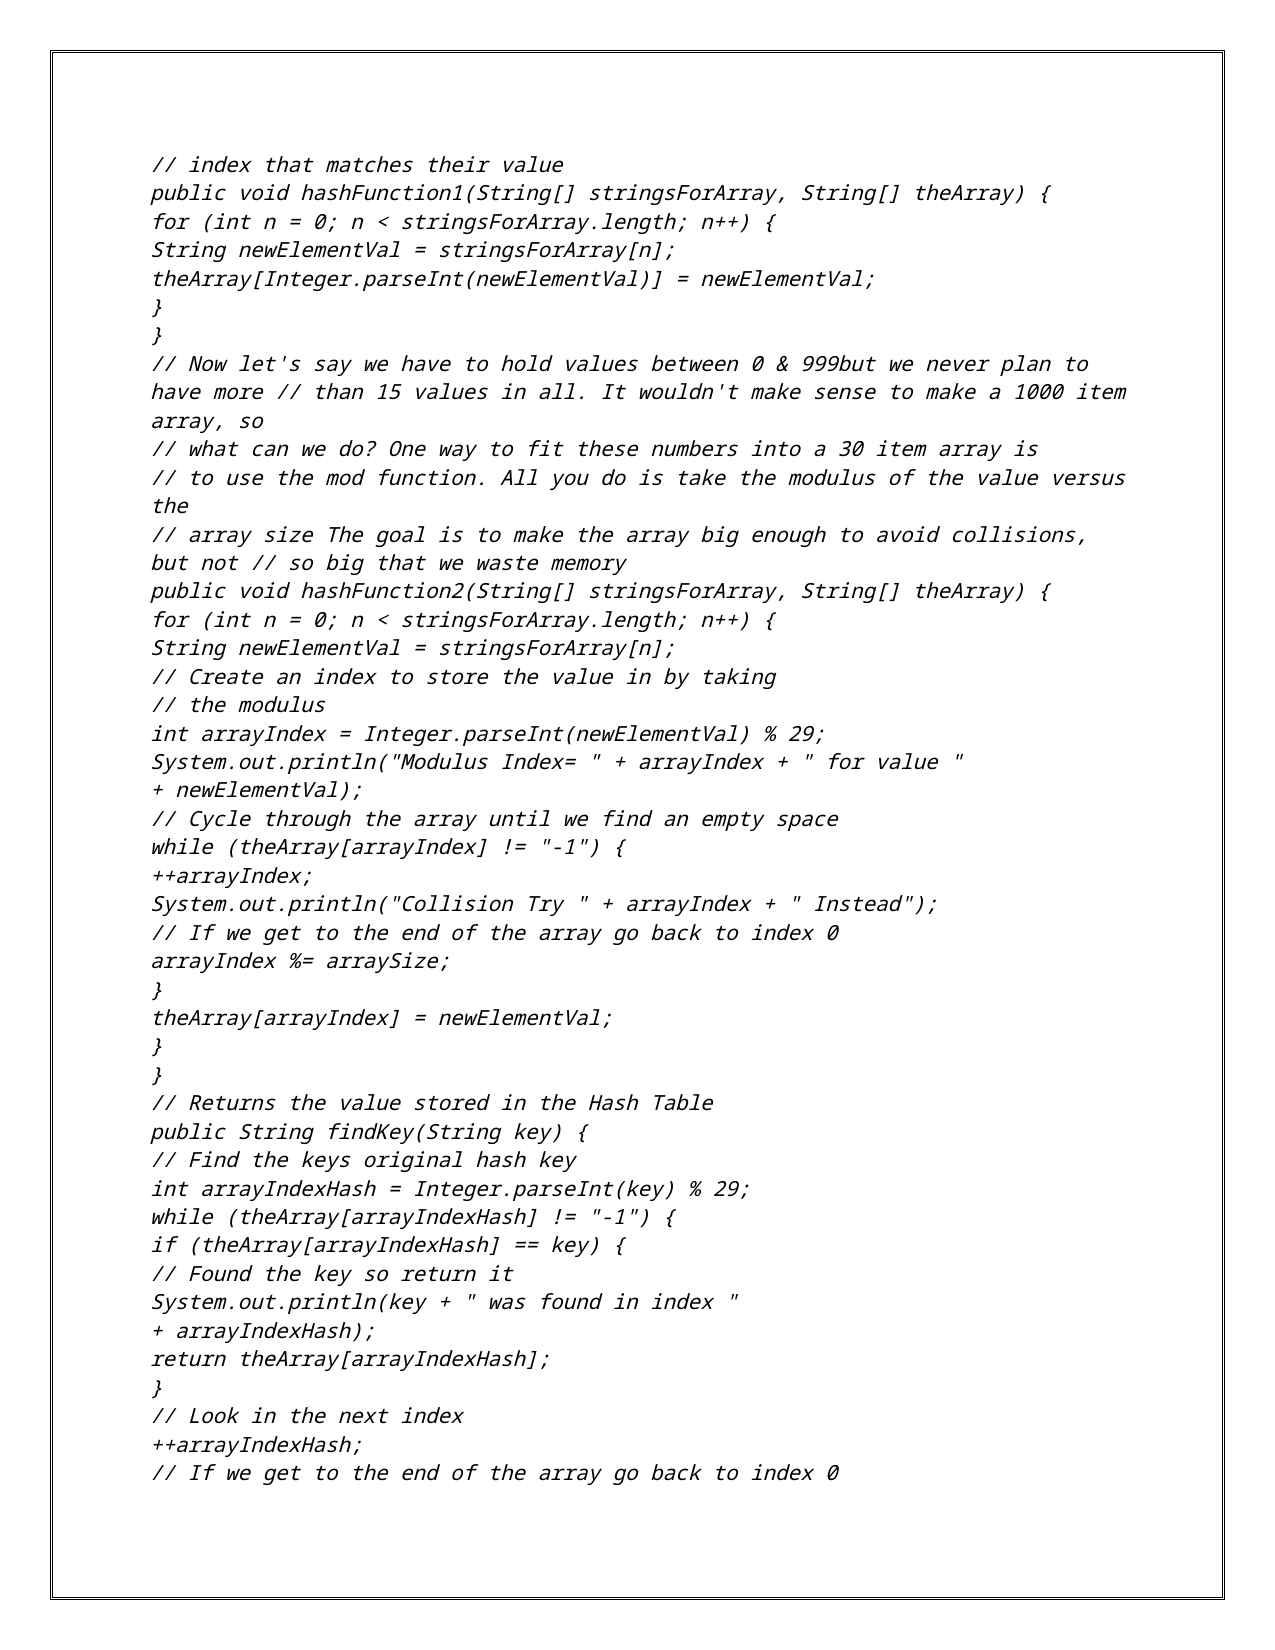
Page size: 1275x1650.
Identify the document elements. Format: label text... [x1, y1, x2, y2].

list public String findKey(String key) { [150, 1117, 1125, 1145]
list theArray[arrayIndex] = newElementVal; [150, 1003, 1125, 1032]
list // If we get to the end of the array go back to index 0 [150, 1458, 1125, 1487]
list // the modulus [150, 690, 1125, 719]
list } [150, 1032, 1125, 1060]
list // Look in the next index [150, 1401, 1125, 1430]
list // Returns the value stored in the Hash Table [150, 1088, 1125, 1117]
list } [150, 1060, 1125, 1088]
list // Cycle through the array until we find an empty space [150, 804, 1125, 832]
list // Find the keys original hash key [150, 1145, 1125, 1174]
list String newElementVal = stringsForArray[n]; [150, 633, 1125, 662]
list // Found the key so return it [150, 1259, 1125, 1287]
list int arrayIndex = Integer.parseInt(newElementVal) % 29; [150, 719, 1125, 747]
list + arrayIndexHash); [150, 1316, 1125, 1344]
list ++arrayIndexHash; [150, 1430, 1125, 1458]
list // array size The goal is to make the array big enough to avoid collisions, but not // so big that we waste memory [150, 520, 1125, 577]
list for (int n = 0; n < stringsForArray.length; n++) { [150, 605, 1125, 633]
list System.out.println(key + " was found in index " [150, 1287, 1125, 1316]
list // what can we do? One way to fit these numbers into a 30 item array is [150, 434, 1125, 463]
list + newElementVal); [150, 776, 1125, 804]
list while (theArray[arrayIndexHash] != "-1") { [150, 1202, 1125, 1231]
list System.out.println("Modulus Index= " + arrayIndex + " for value " [150, 747, 1125, 776]
list public void hashFunction2(String[] stringsForArray, String[] theArray) { [150, 577, 1125, 605]
list String newElementVal = stringsForArray[n]; [150, 235, 1125, 264]
list for (int n = 0; n < stringsForArray.length; n++) { [150, 207, 1125, 235]
list arrayIndex %= arraySize; [150, 946, 1125, 975]
list int arrayIndexHash = Integer.parseInt(key) % 29; [150, 1174, 1125, 1202]
list } [150, 975, 1125, 1003]
list while (theArray[arrayIndex] != "-1") { [150, 832, 1125, 861]
list // to use the mod function. All you do is take the modulus of the value versus the [150, 463, 1125, 520]
list // Now let's say we have to hold values between 0 & 999but we never plan to have more // than 15 values in all. It wouldn't make sense to make a 1000 item array, so [150, 349, 1125, 434]
list // Create an index to store the value in by taking [150, 662, 1125, 690]
list } [150, 292, 1125, 321]
list theArray[Integer.parseInt(newElementVal)] = newElementVal; [150, 264, 1125, 292]
list System.out.println("Collision Try " + arrayIndex + " Instead"); [150, 889, 1125, 918]
list return theArray[arrayIndexHash]; [150, 1344, 1125, 1373]
list } [150, 1373, 1125, 1401]
list ++arrayIndex; [150, 861, 1125, 889]
list } [150, 321, 1125, 349]
list // index that matches their value [150, 150, 1125, 178]
list if (theArray[arrayIndexHash] == key) { [150, 1231, 1125, 1259]
list // If we get to the end of the array go back to index 0 [150, 918, 1125, 946]
list public void hashFunction1(String[] stringsForArray, String[] theArray) { [150, 178, 1125, 207]
